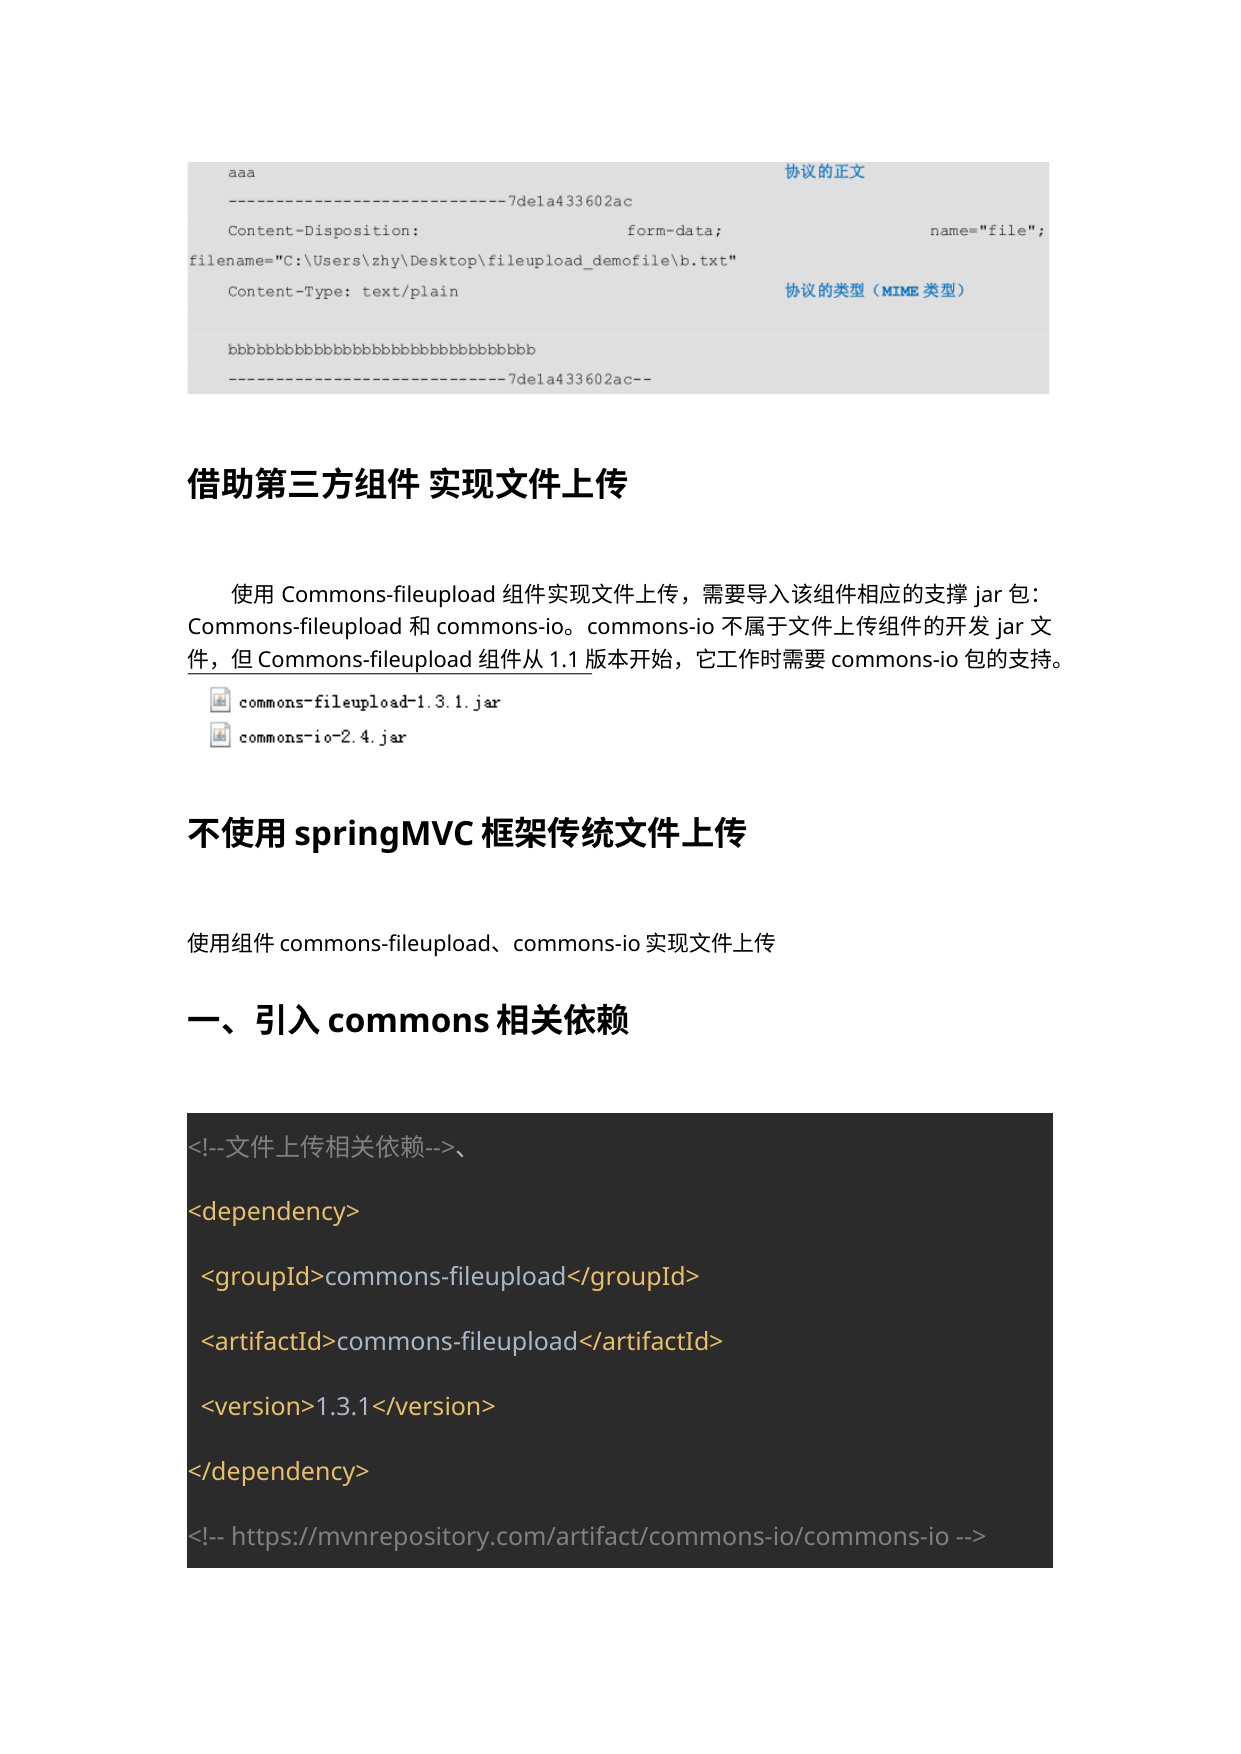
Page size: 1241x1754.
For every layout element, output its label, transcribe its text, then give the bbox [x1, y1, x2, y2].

picture [187, 162, 1053, 395]
text 使用组件commons-fileupload、commons-io实现文件上传 [187, 926, 1053, 958]
subtitle 一、引入commons相关依赖 [187, 985, 1053, 1050]
picture [187, 673, 593, 754]
subtitle 不使用springMVC框架传统文件上传 [187, 798, 1053, 863]
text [187, 1113, 1053, 1568]
subtitle 借助第三方组件 实现文件上传 [187, 449, 1053, 514]
text 使用 Commons-fileupload 组件实现文件上传，需要导入该组件相应的支撑 jar 包：Commons-fileupload 和commons-io。commons-io 不属于文件上传组件的开发 jar 文件，但Commons-fileupload 组件从 1.1 版本开始，它工作时需要 commons-io 包的支持。 [187, 576, 1053, 674]
